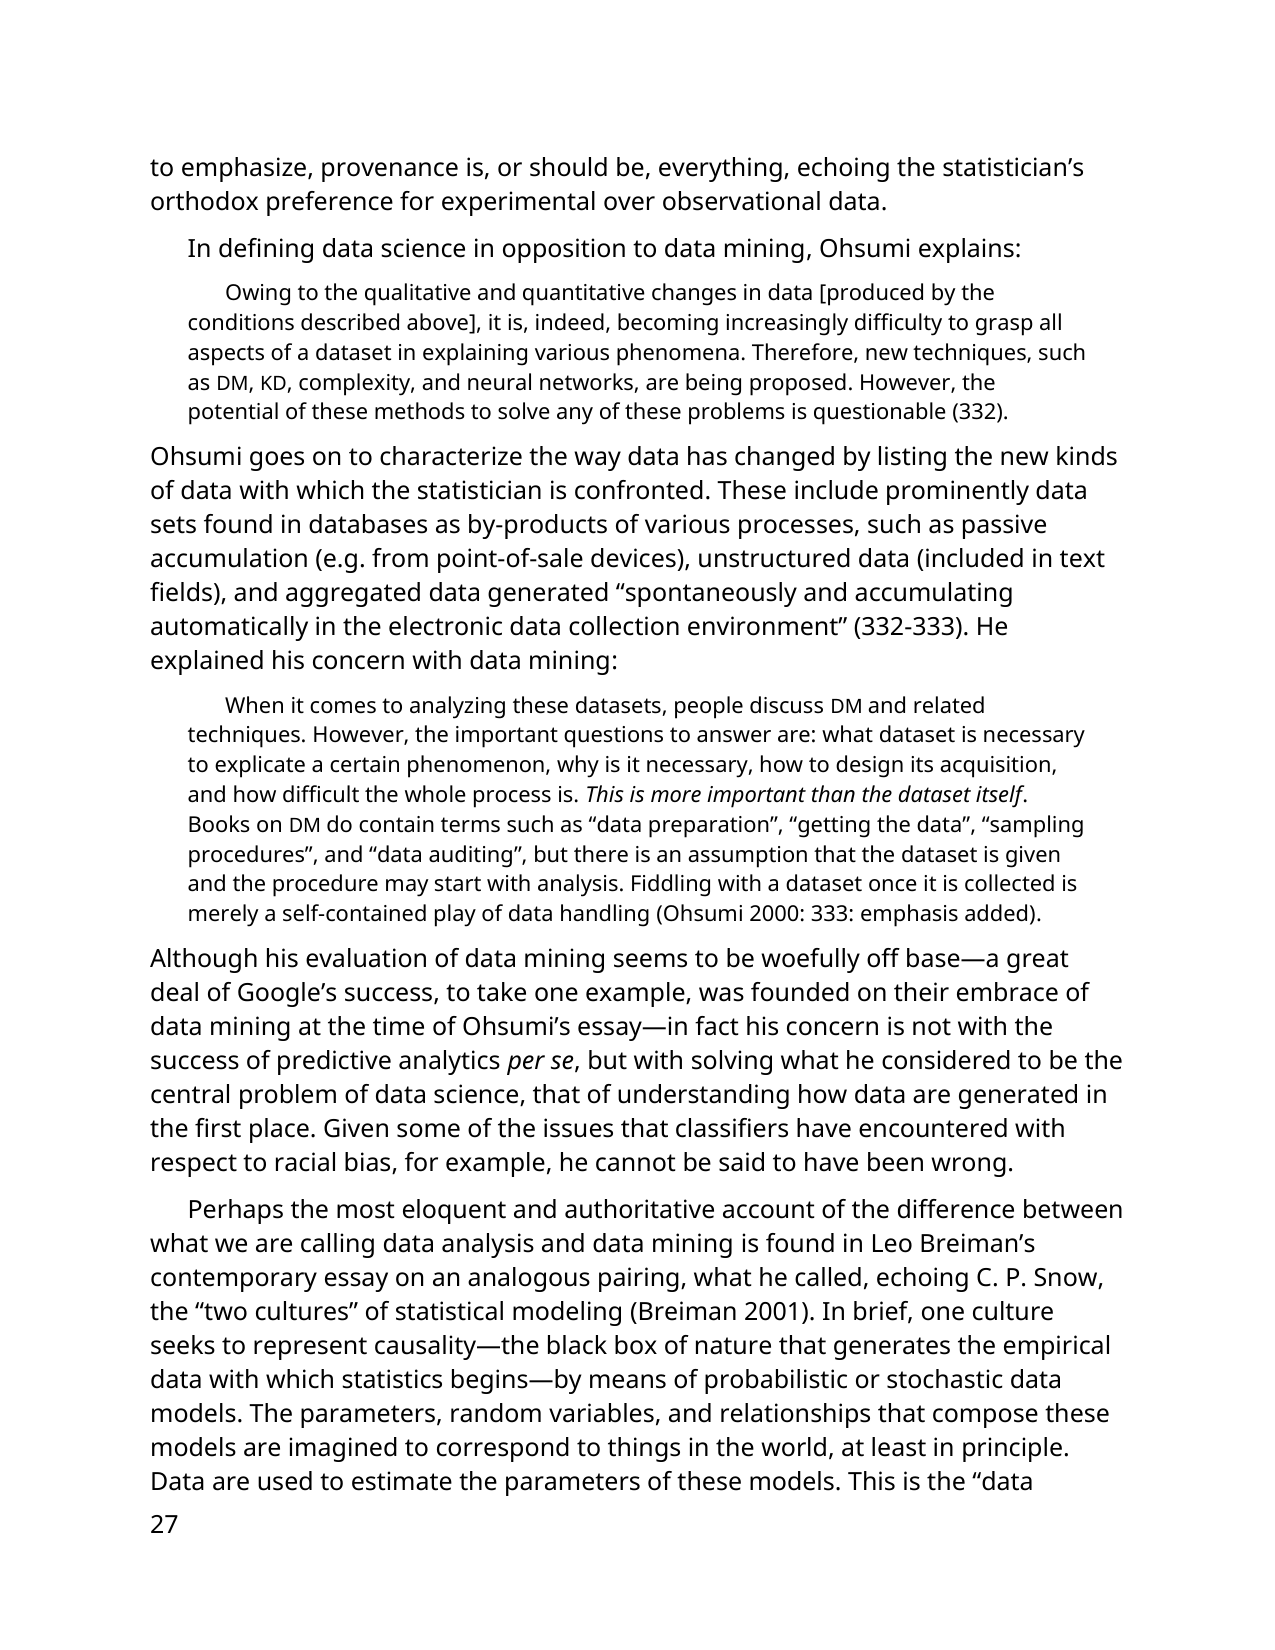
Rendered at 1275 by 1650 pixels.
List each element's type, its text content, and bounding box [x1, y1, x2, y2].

text When it comes to analyzing these datasets, people discuss DM and related techniques. However, the important questions to answer are: what dataset is necessary to explicate a certain phenomenon, why is it necessary, how to design its acquisition, and how difficult the whole process is. This is more important than the dataset itself. Books on DM do contain terms such as “data preparation”, “getting the data”, “sampling procedures”, and “data auditing”, but there is an assumption that the dataset is given and the procedure may start with analysis. Fiddling with a dataset once it is collected is merely a self-contained play of data handling (Ohsumi 2000: 333: emphasis added). [187, 689, 1087, 928]
text Ohsumi goes on to characterize the way data has changed by listing the new kinds of data with which the statistician is confronted. These include prominently data sets found in databases as by-products of various processes, such as passive accumulation (e.g. from point-of-sale devices), unstructured data (included in text fields), and aggregated data generated “spontaneously and accumulating automatically in the electronic data collection environment” (332-333). He explained his concern with data mining: [150, 439, 1125, 677]
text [150, 1191, 1125, 1498]
text Owing to the qualitative and quantitative changes in data [produced by the conditions described above], it is, indeed, becoming increasingly difficulty to grasp all aspects of a dataset in explaining various phenomena. Therefore, new techniques, such as DM, KD, complexity, and neural networks, are being proposed. However, the potential of these methods to solve any of these problems is questionable (332). [187, 277, 1087, 426]
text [150, 150, 1125, 218]
text In defining data science in opposition to data mining, Ohsumi explains: [150, 231, 1125, 265]
text Although his evaluation of data mining seems to be woefully off base—a great deal of Google’s success, to take one example, was founded on their embrace of data mining at the time of Ohsumi’s essay—in fact his concern is not with the success of predictive analytics per se, but with solving what he considered to be the central problem of data science, that of understanding how data are generated in the first place. Given some of the issues that classifiers have encountered with respect to racial bias, for example, he cannot be said to have been wrong. [150, 940, 1125, 1179]
